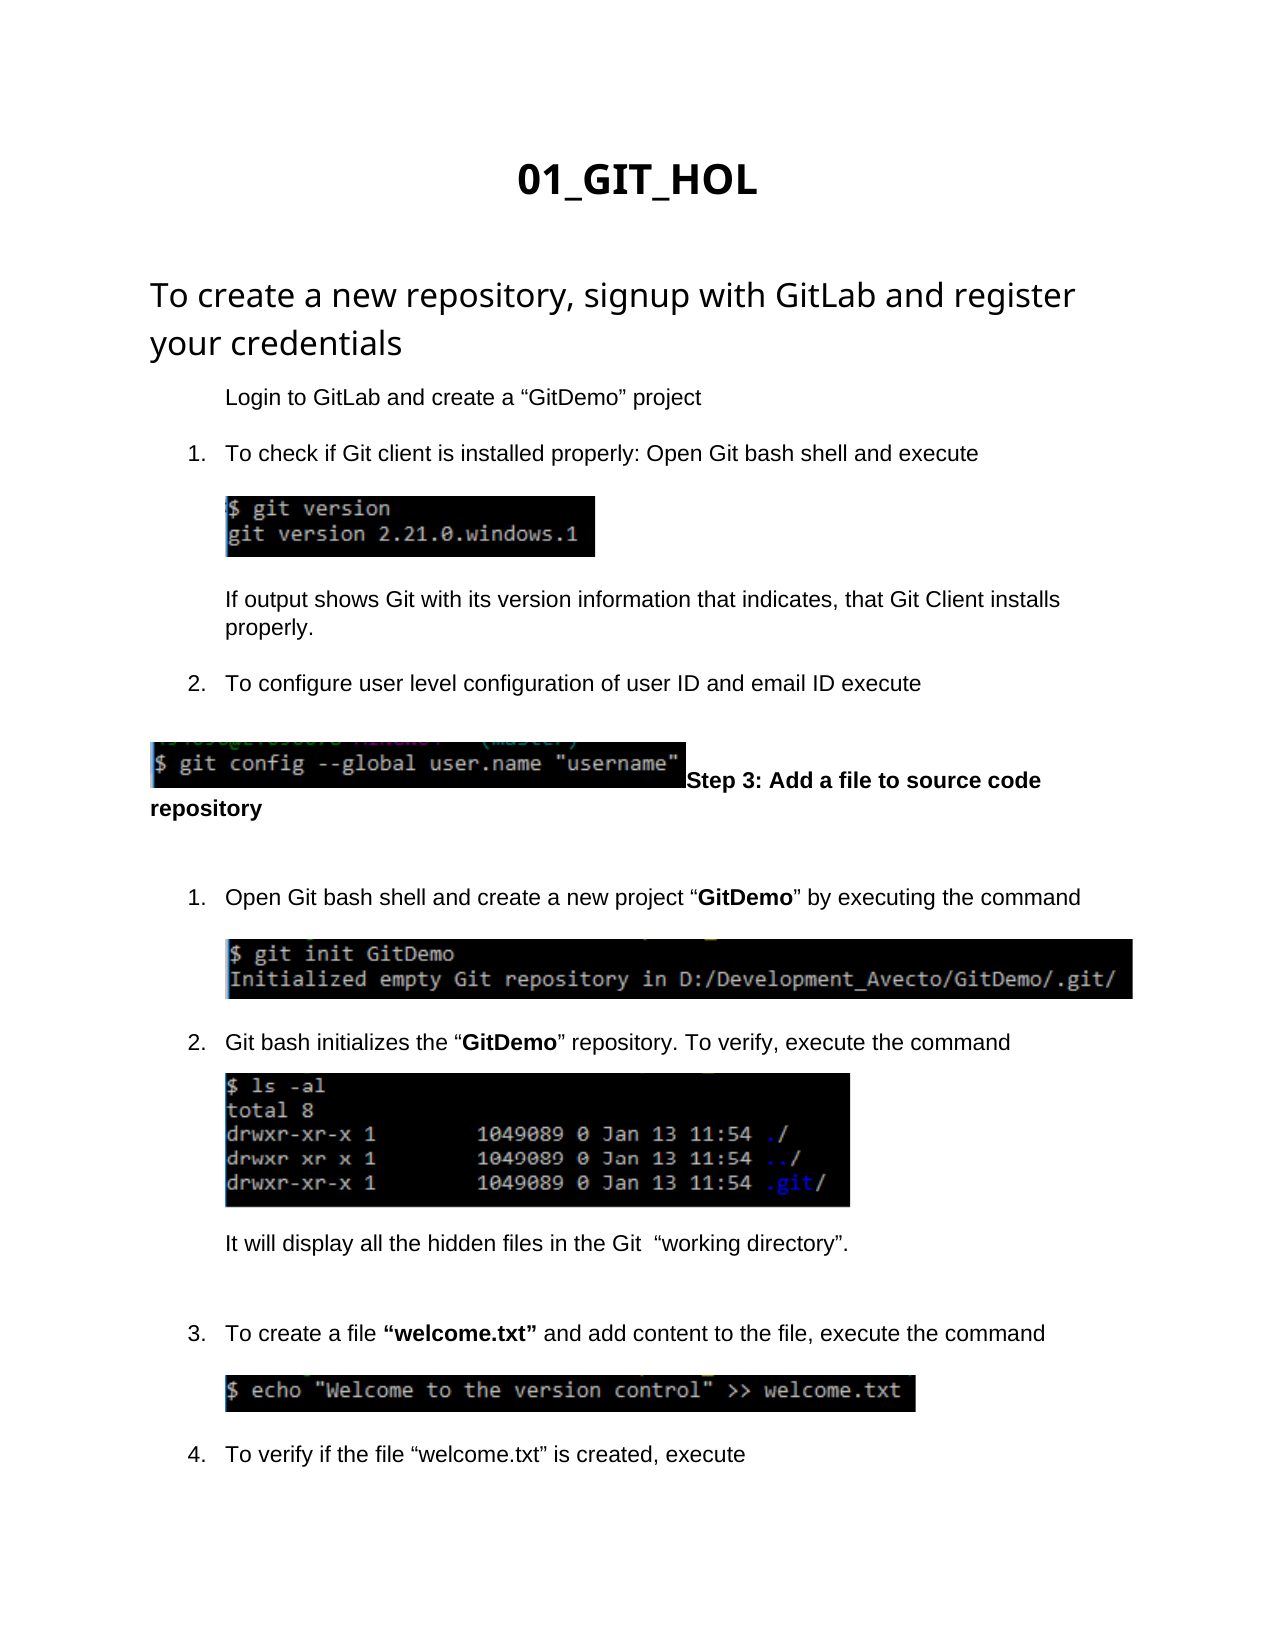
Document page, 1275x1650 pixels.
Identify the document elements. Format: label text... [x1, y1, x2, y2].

list To create a file “welcome.txt” and add content to the file, execute the command [187, 1319, 1125, 1346]
text It will display all the hidden files in the Git “working directory”. [225, 1230, 1125, 1257]
list To verify if the file “welcome.txt” is created, execute [187, 1441, 1125, 1467]
list Git bash initializes the “GitDemo” repository. To verify, execute the command [187, 1028, 1125, 1055]
picture [225, 1375, 916, 1412]
picture [225, 1073, 851, 1212]
list If output shows Git with its version information that indicates, that Git Client installs properly. [225, 586, 1125, 641]
list Open Git bash shell and create a new project “GitDemo” by executing the command [187, 884, 1125, 910]
list To configure user level configuration of user ID and email ID execute [187, 670, 1125, 697]
picture [225, 939, 1133, 999]
list Login to GitLab and create a “GitDemo” project [225, 384, 1125, 411]
list To check if Git client is installed properly: Open Git bash shell and execute [187, 440, 1125, 466]
picture [150, 742, 686, 788]
picture [225, 496, 596, 557]
text To create a new repository, signup with GitLab and register your credentials [150, 271, 1125, 365]
text 01_GIT_HOL [150, 150, 1125, 207]
